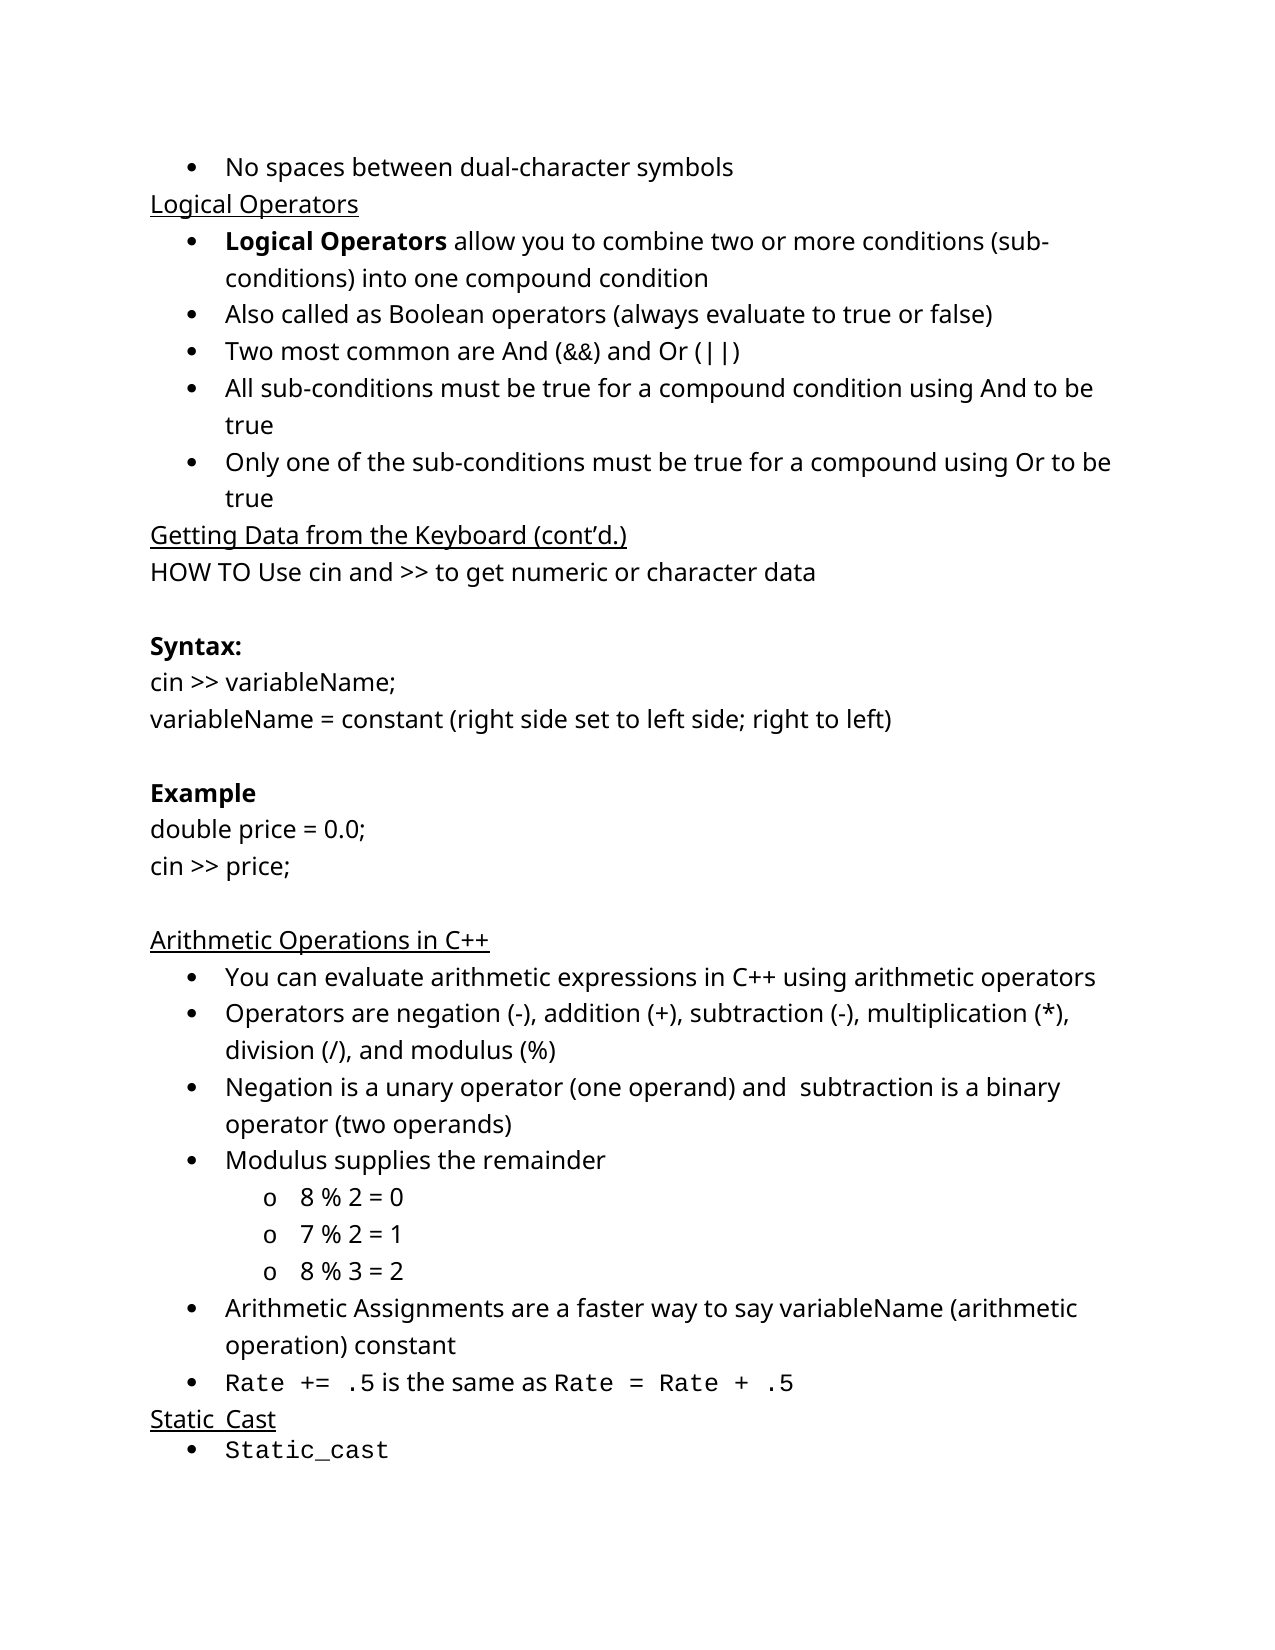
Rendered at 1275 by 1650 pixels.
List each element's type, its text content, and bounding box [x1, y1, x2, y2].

text Logical Operators [150, 187, 1125, 221]
list 8 % 2 = 0 [262, 1180, 1125, 1214]
list All sub-conditions must be true for a compound condition using And to be true [187, 371, 1125, 442]
text Getting Data from the Keyboard (cont’d.) [150, 518, 1125, 552]
text HOW TO Use cin and >> to get numeric or character data [150, 555, 1125, 589]
list Operators are negation (-), addition (+), subtraction (-), multiplication (*), division (/), and modulus (%) [187, 996, 1125, 1067]
list Negation is a unary operator (one operand) and subtraction is a binary operator (two operands) [187, 1069, 1125, 1140]
text Static_Cast [150, 1401, 1125, 1435]
list Also called as Boolean operators (always evaluate to true or false) [187, 297, 1125, 331]
text Example [150, 775, 1125, 809]
list Arithmetic Assignments are a faster way to say variableName (arithmetic operation) constant [187, 1291, 1125, 1362]
list Only one of the sub-conditions must be true for a compound using Or to be true [187, 444, 1125, 515]
text variableName = constant (right side set to left side; right to left) [150, 702, 1125, 736]
text cin >> variableName; [150, 665, 1125, 699]
text Syntax: [150, 628, 1125, 662]
list Rate += .5 is the same as Rate = Rate + .5 [187, 1364, 1125, 1398]
list You can evaluate arithmetic expressions in C++ using arithmetic operators [187, 959, 1125, 993]
list No spaces between dual-character symbols [187, 150, 1125, 184]
list Logical Operators allow you to combine two or more conditions (sub-conditions) into one compound condition [187, 223, 1125, 294]
list 7 % 2 = 1 [262, 1217, 1125, 1251]
list Static_cast [187, 1438, 1125, 1466]
text Arithmetic Operations in C++ [150, 922, 1125, 956]
list 8 % 3 = 2 [262, 1254, 1125, 1288]
text double price = 0.0; [150, 812, 1125, 846]
text cin >> price; [150, 849, 1125, 883]
list Two most common are And (&&) and Or (||) [187, 334, 1125, 368]
list Modulus supplies the remainder [187, 1143, 1125, 1177]
